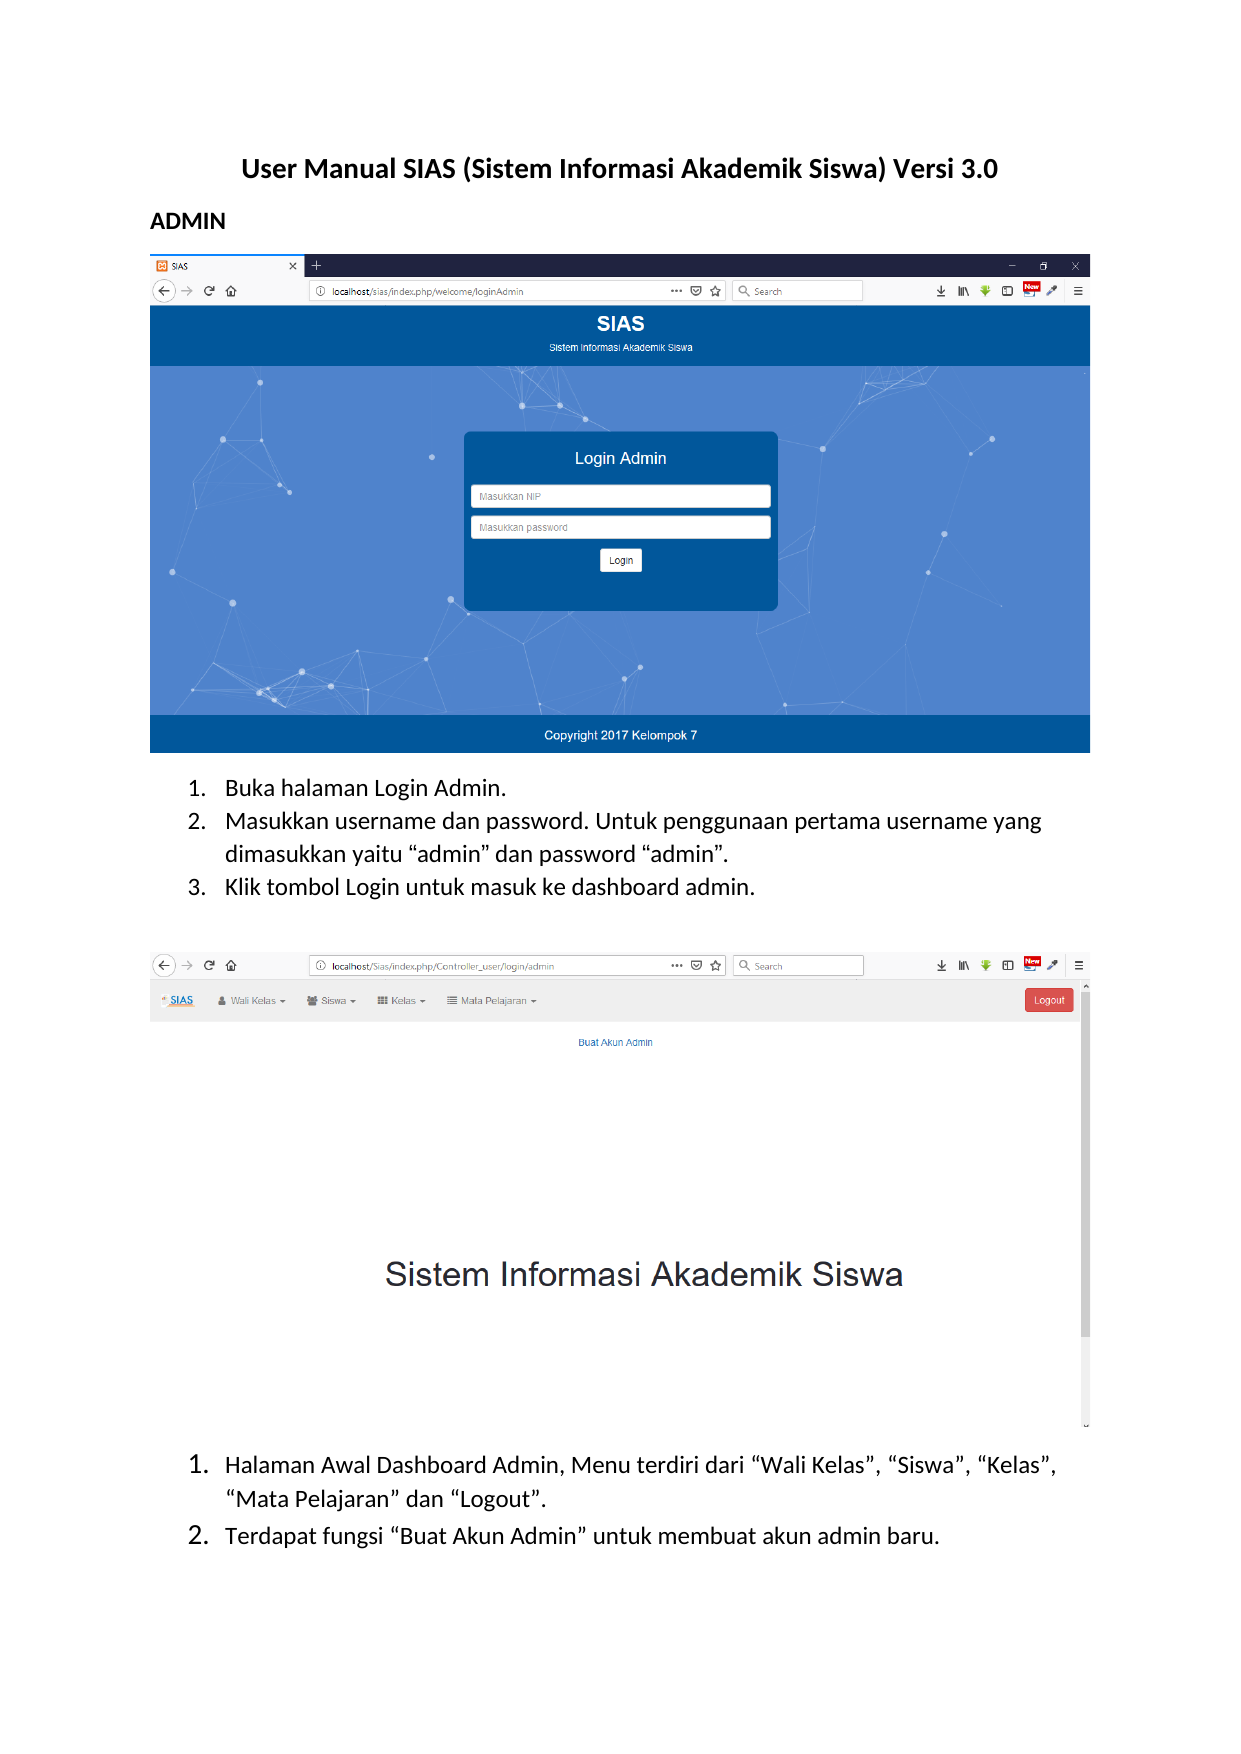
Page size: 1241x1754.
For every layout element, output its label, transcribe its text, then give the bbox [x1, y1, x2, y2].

list Klik tombol Login untuk masuk ke dashboard admin. [187, 871, 1090, 901]
text ADMIN [150, 205, 1090, 236]
list Terdapat fungsi “Buat Akun Admin” untuk membuat akun admin baru. [187, 1516, 1090, 1552]
list Masukkan username dan password. Untuk penggunaan pertama username yang dimasukkan yaitu “admin” dan password “admin”. [187, 805, 1090, 868]
picture [150, 254, 1091, 753]
list Halaman Awal Dashboard Admin, Menu terdiri dari “Wali Kelas”, “Siswa”, “Kelas”, “Mata Pelajaran” dan “Logout”. [187, 1445, 1090, 1513]
text User Manual SIAS (Sistem Informasi Akademik Siswa) Versi 3.0 [150, 150, 1090, 186]
picture [150, 952, 1091, 1427]
list Buka halaman Login Admin. [187, 772, 1090, 802]
